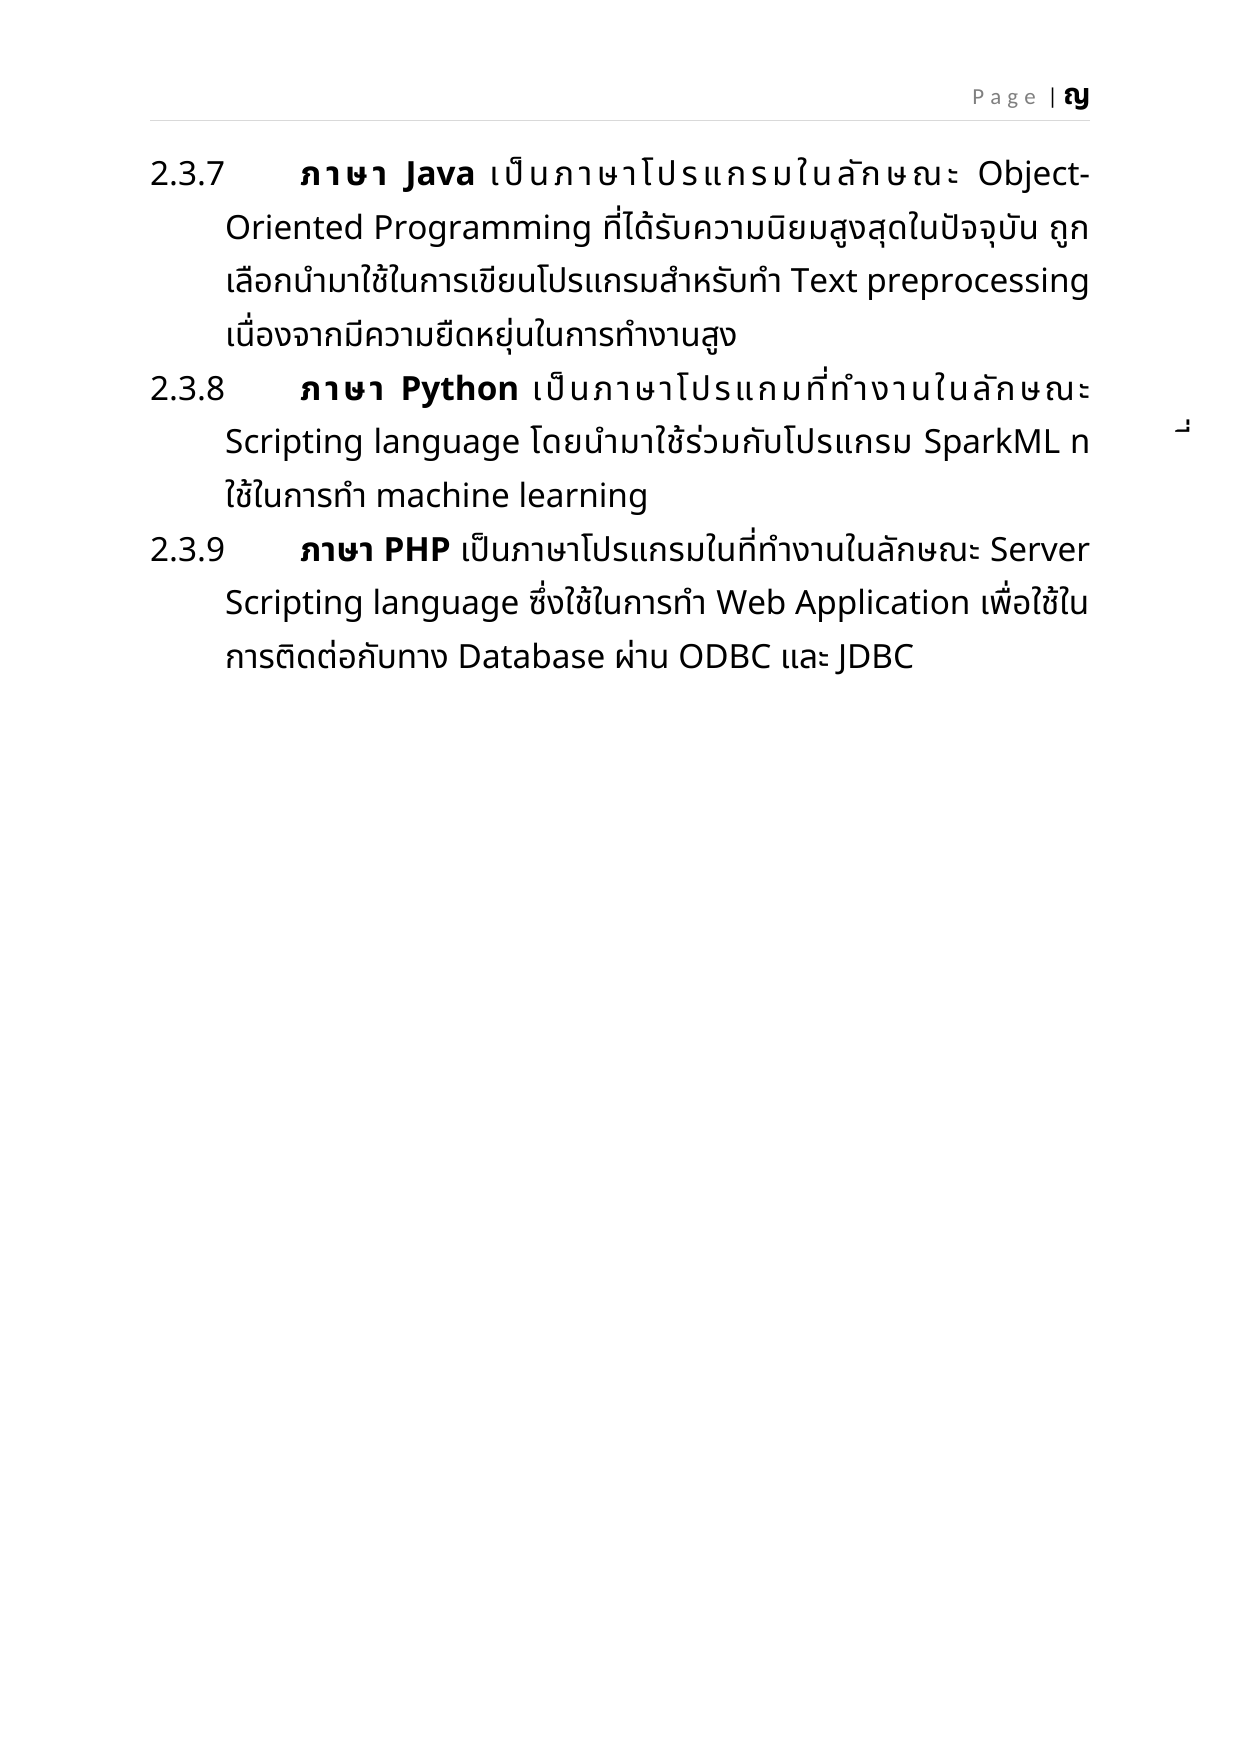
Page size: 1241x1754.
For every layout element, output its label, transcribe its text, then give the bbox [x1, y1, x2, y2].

list ภาษา Python เป็นภาษาโปรแกมที่ทำงานในลักษณะ Scripting language โดยนำมาใช้ร่วมกับโปรแกรม SparkML ที่ใช้ในการทำ machine learning [150, 364, 1090, 522]
list ภาษา Java เป็นภาษาโปรแกรมในลักษณะ Object-Oriented Programming ที่ได้รับความนิยมสูงสุดในปัจจุบัน ถูกเลือกนำมาใช้ในการเขียนโปรแกรมสำหรับทำ Text preprocessing เนื่องจากมีความยืดหยุ่นในการทำงานสูง [150, 150, 1090, 361]
list ภาษา PHP เป็นภาษาโปรแกรมในที่ทำงานในลักษณะ Server Scripting language ซึ่งใช้ในการทำ Web Application เพื่อใช้ในการติดต่อกับทาง Database ผ่าน ODBC และ JDBC [150, 525, 1090, 683]
